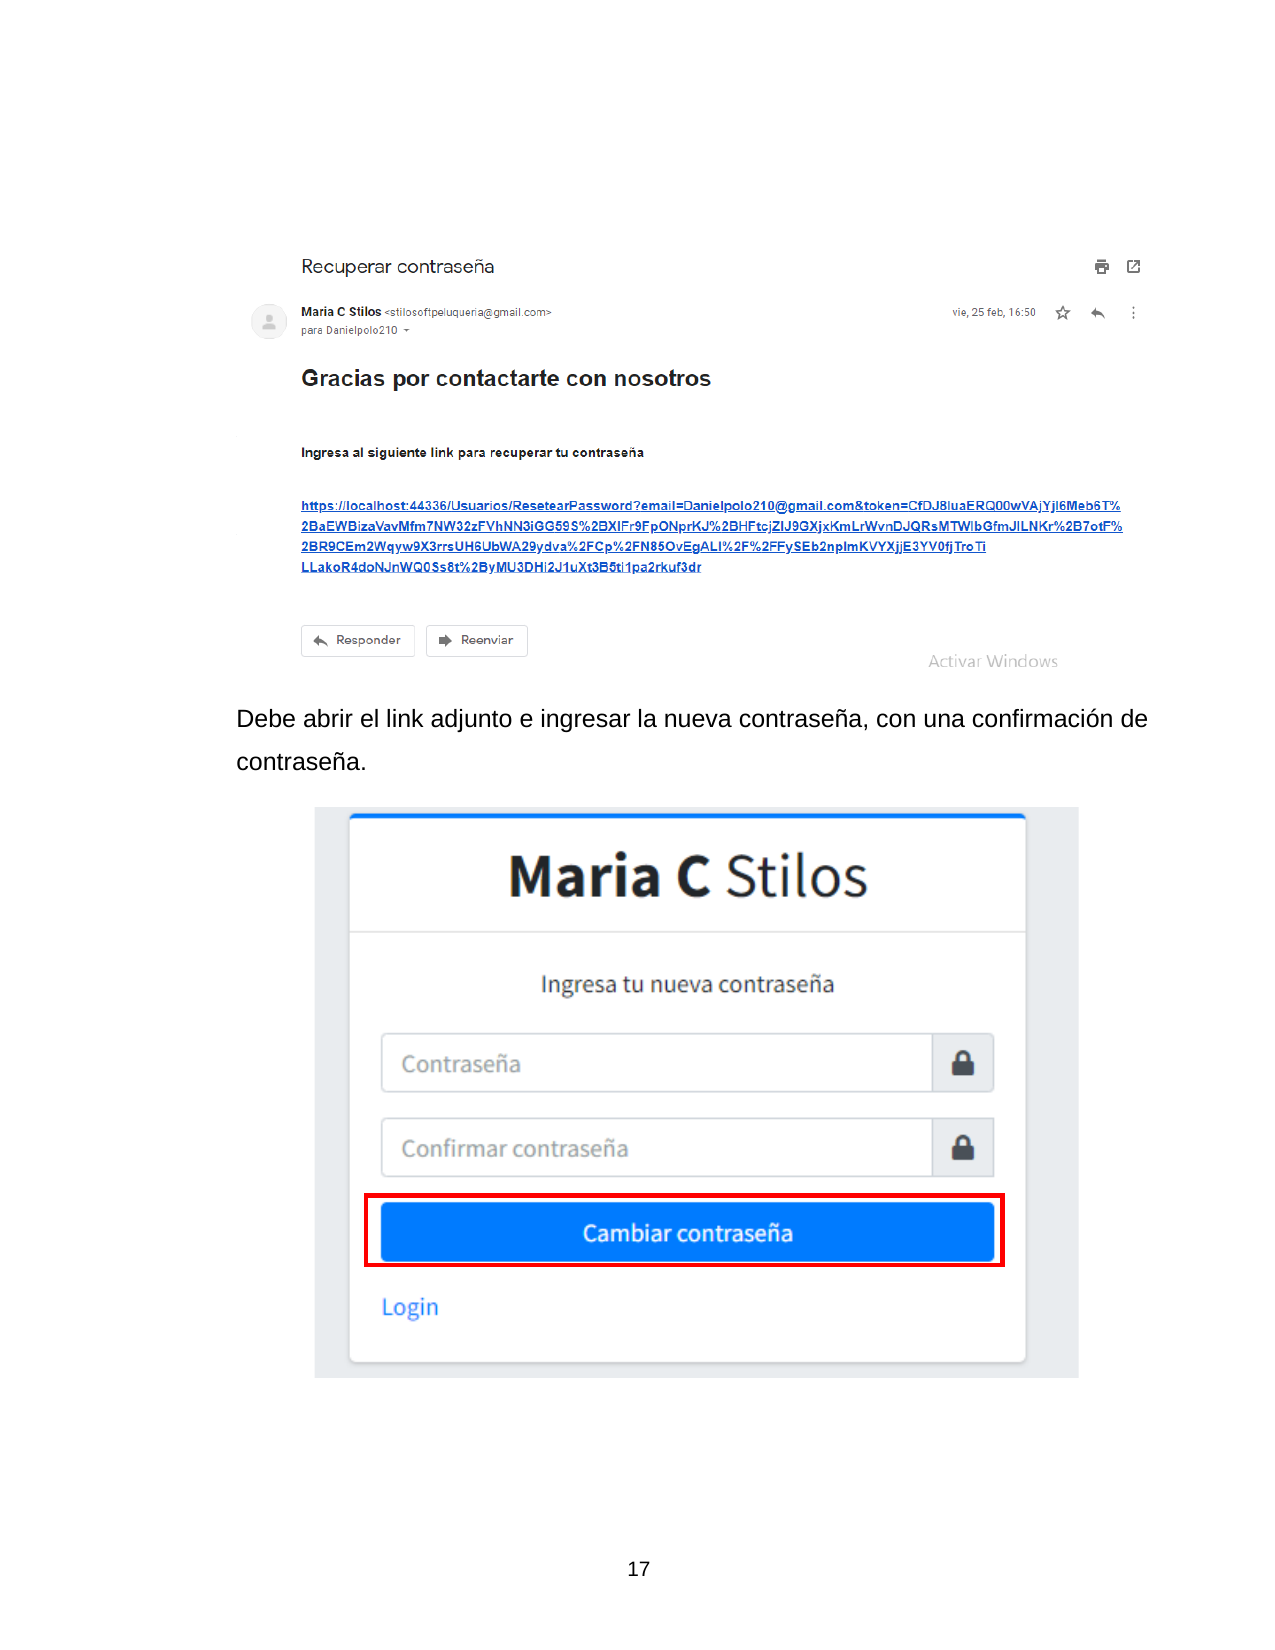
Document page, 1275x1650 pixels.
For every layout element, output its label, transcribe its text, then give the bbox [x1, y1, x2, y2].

picture [236, 236, 1157, 674]
picture [314, 807, 1079, 1378]
text Debe abrir el link adjunto e ingresar la nueva contraseña, con una confirmación de contraseña. [236, 704, 1157, 776]
